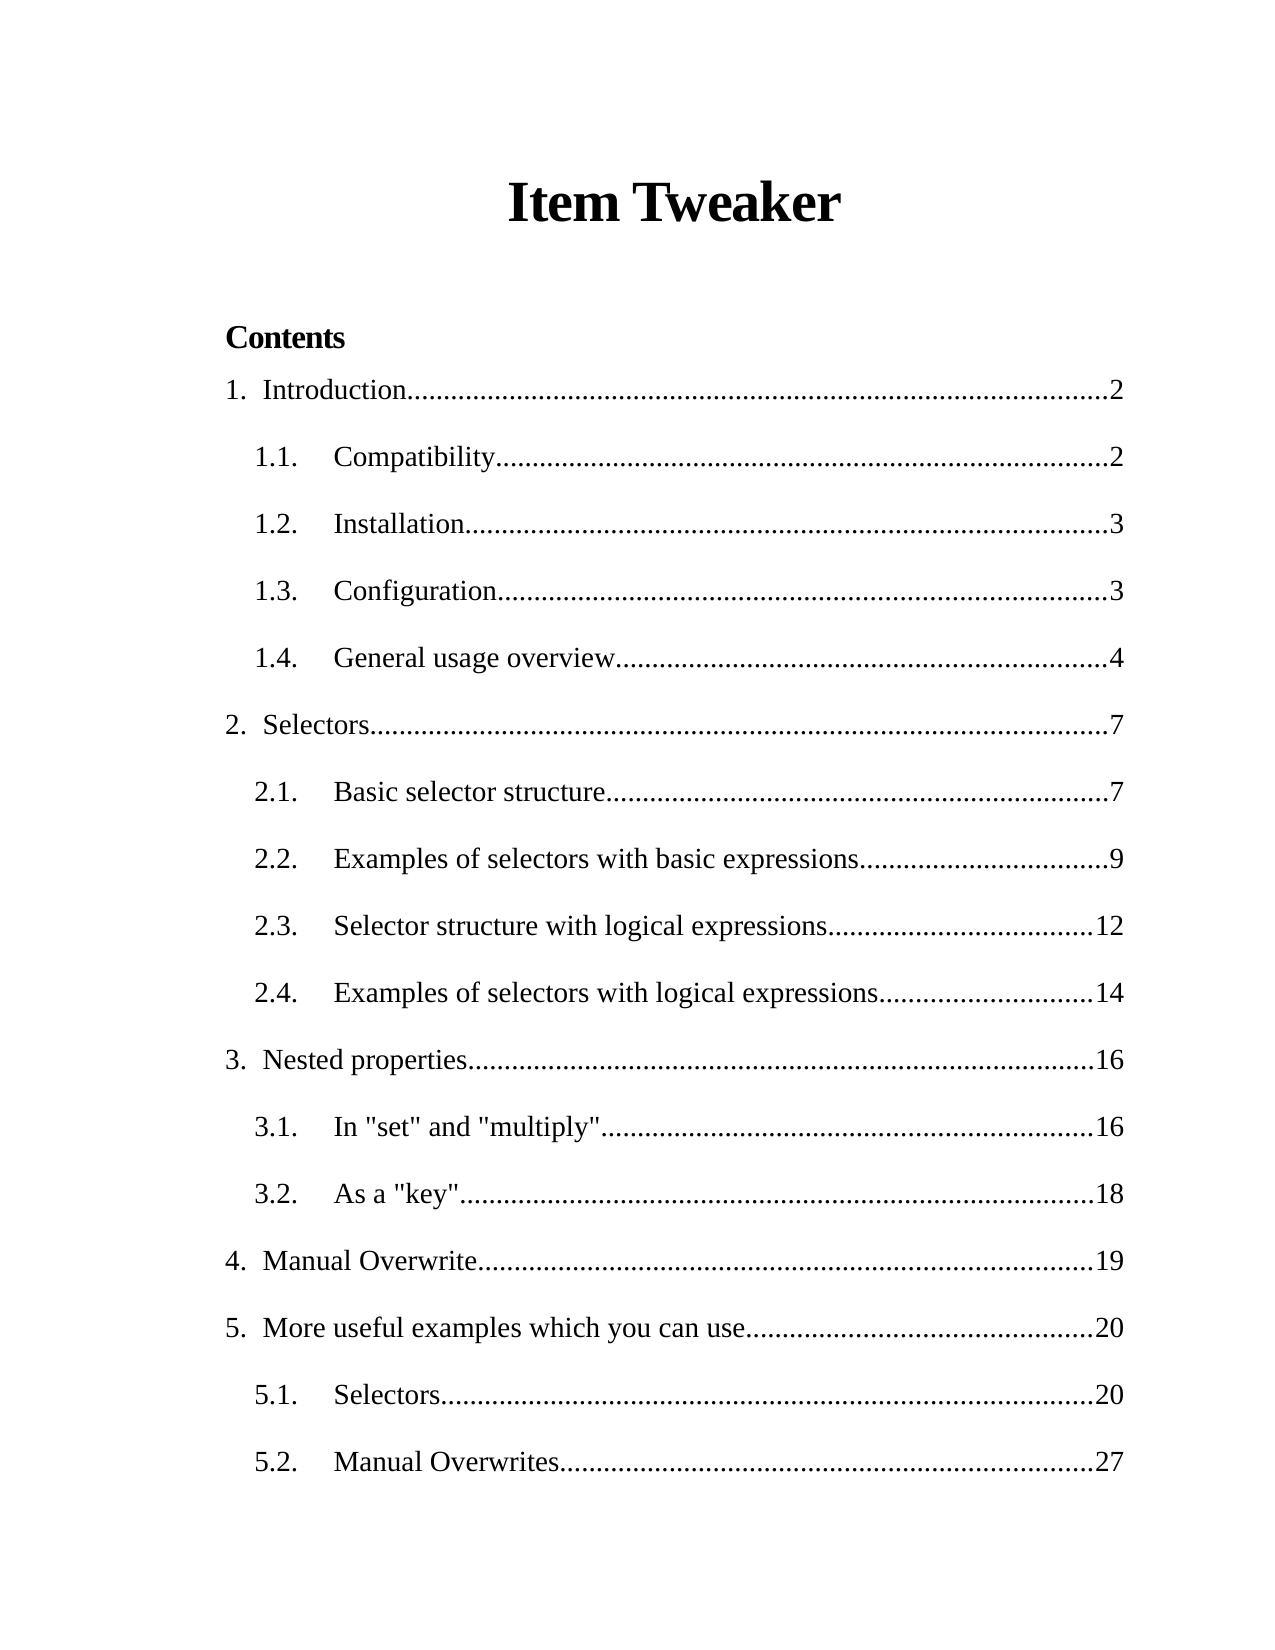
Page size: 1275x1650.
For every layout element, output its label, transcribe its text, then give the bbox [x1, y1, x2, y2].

title Item Tweaker [150, 167, 1125, 234]
